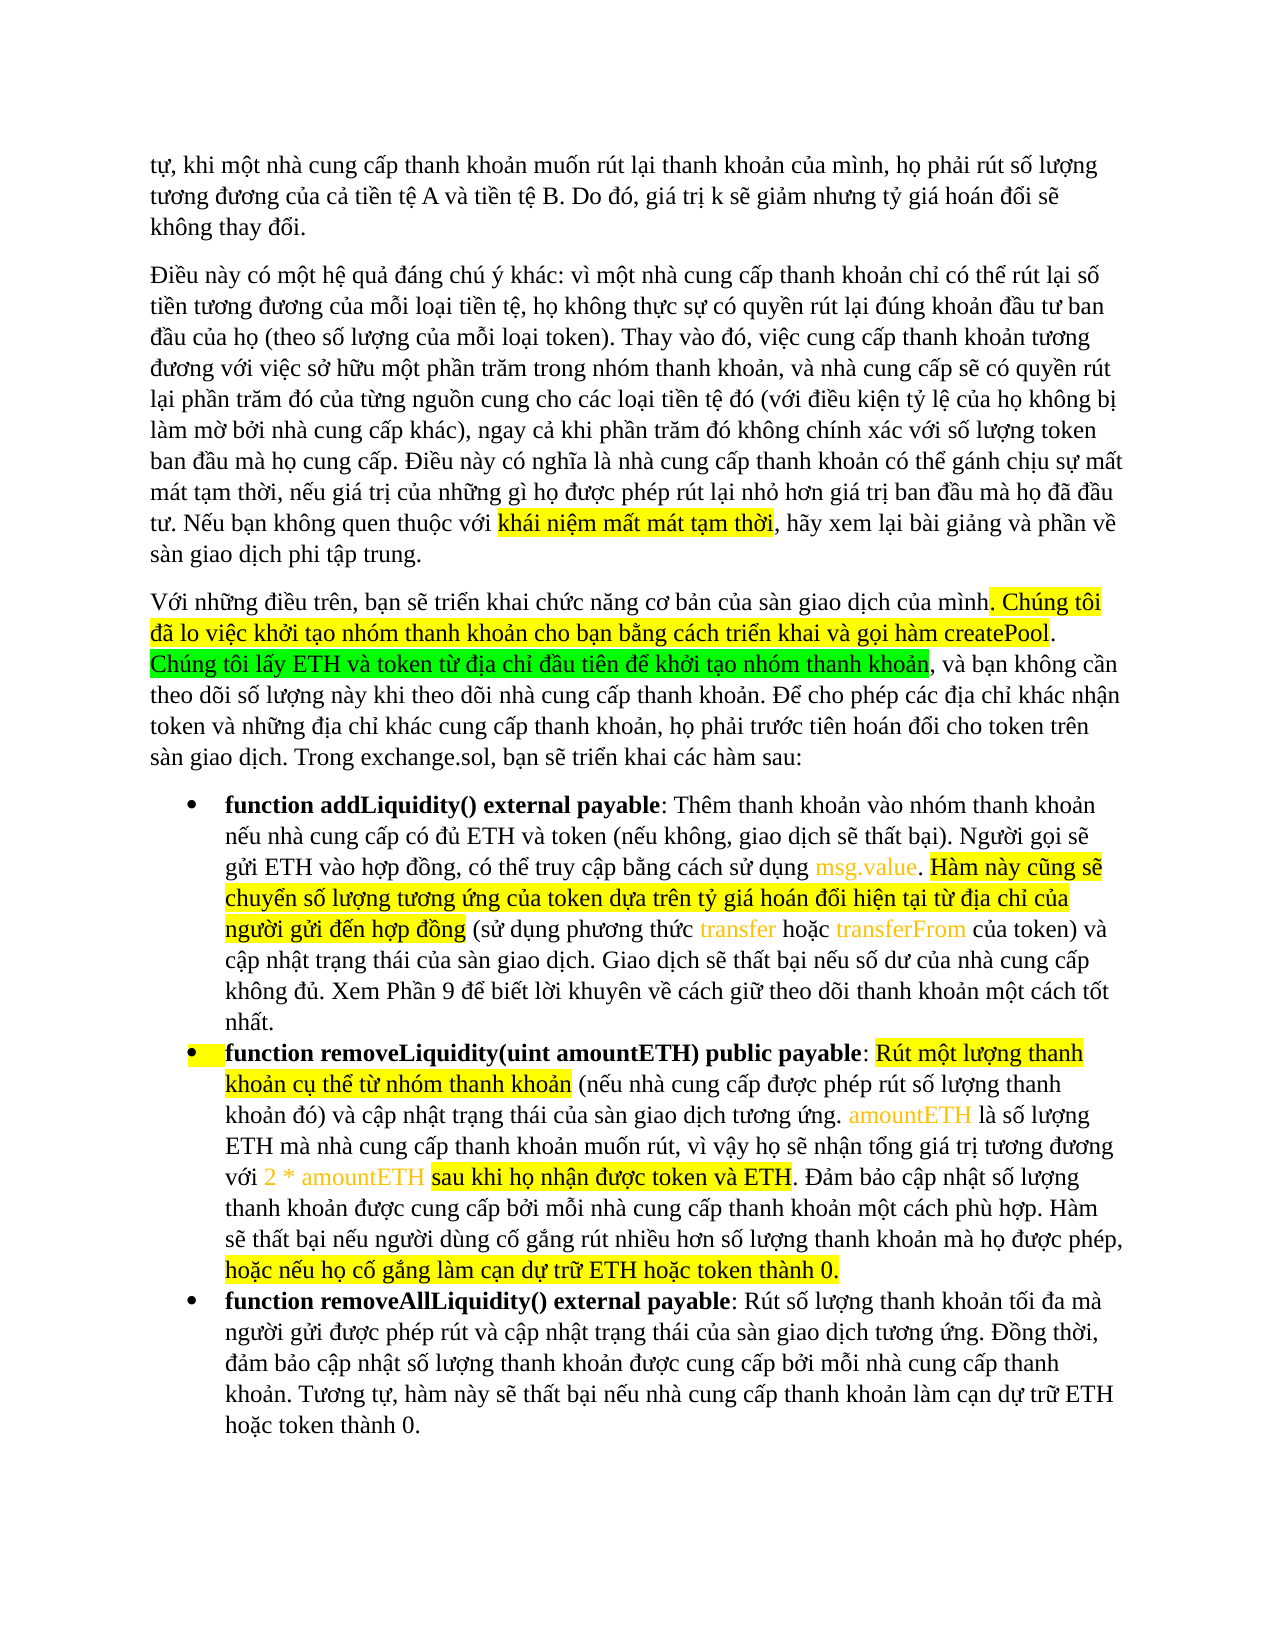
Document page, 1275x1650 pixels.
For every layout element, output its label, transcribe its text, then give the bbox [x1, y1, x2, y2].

text Điều này có một hệ quả đáng chú ý khác: vì một nhà cung cấp thanh khoản chỉ có thể rút lại số tiền tương đương của mỗi loại tiền tệ, họ không thực sự có quyền rút lại đúng khoản đầu tư ban đầu của họ (theo số lượng của mỗi loại token). Thay vào đó, việc cung cấp thanh khoản tương đương với việc sở hữu một phần trăm trong nhóm thanh khoản, và nhà cung cấp sẽ có quyền rút lại phần trăm đó của từng nguồn cung cho các loại tiền tệ đó (với điều kiện tỷ lệ của họ không bị làm mờ bởi nhà cung cấp khác), ngay cả khi phần trăm đó không chính xác với số lượng token ban đầu mà họ cung cấp. Điều này có nghĩa là nhà cung cấp thanh khoản có thể gánh chịu sự mất mát tạm thời, nếu giá trị của những gì họ được phép rút lại nhỏ hơn giá trị ban đầu mà họ đã đầu tư. Nếu bạn không quen thuộc với khái niệm mất mát tạm thời, hãy xem lại bài giảng và phần về sàn giao dịch phi tập trung. [150, 260, 1125, 568]
list function removeAllLiquidity() external payable: Rút số lượng thanh khoản tối đa mà người gửi được phép rút và cập nhật trạng thái của sàn giao dịch tương ứng. Đồng thời, đảm bảo cập nhật số lượng thanh khoản được cung cấp bởi mỗi nhà cung cấp thanh khoản. Tương tự, hàm này sẽ thất bại nếu nhà cung cấp thanh khoản làm cạn dự trữ ETH hoặc token thành 0. [187, 1286, 1125, 1439]
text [150, 150, 1125, 241]
text Với những điều trên, bạn sẽ triển khai chức năng cơ bản của sàn giao dịch của mình. Chúng tôi đã lo việc khởi tạo nhóm thanh khoản cho bạn bằng cách triển khai và gọi hàm createPool. Chúng tôi lấy ETH và token từ địa chỉ đầu tiên để khởi tạo nhóm thanh khoản, và bạn không cần theo dõi số lượng này khi theo dõi nhà cung cấp thanh khoản. Để cho phép các địa chỉ khác nhận token và những địa chỉ khác cung cấp thanh khoản, họ phải trước tiên hoán đổi cho token trên sàn giao dịch. Trong exchange.sol, bạn sẽ triển khai các hàm sau: [150, 587, 1125, 771]
list function addLiquidity() external payable: Thêm thanh khoản vào nhóm thanh khoản nếu nhà cung cấp có đủ ETH và token (nếu không, giao dịch sẽ thất bại). Người gọi sẽ gửi ETH vào hợp đồng, có thể truy cập bằng cách sử dụng msg.value. Hàm này cũng sẽ chuyển số lượng tương ứng của token dựa trên tỷ giá hoán đổi hiện tại từ địa chỉ của người gửi đến hợp đồng (sử dụng phương thức transfer hoặc transferFrom của token) và cập nhật trạng thái của sàn giao dịch. Giao dịch sẽ thất bại nếu số dư của nhà cung cấp không đủ. Xem Phần 9 để biết lời khuyên về cách giữ theo dõi thanh khoản một cách tốt nhất. [187, 790, 1125, 1036]
list function removeLiquidity(uint amountETH) public payable: Rút một lượng thanh khoản cụ thể từ nhóm thanh khoản (nếu nhà cung cấp được phép rút số lượng thanh khoản đó) và cập nhật trạng thái của sàn giao dịch tương ứng. amountETH là số lượng ETH mà nhà cung cấp thanh khoản muốn rút, vì vậy họ sẽ nhận tổng giá trị tương đương với 2 * amountETH sau khi họ nhận được token và ETH. Đảm bảo cập nhật số lượng thanh khoản được cung cấp bởi mỗi nhà cung cấp thanh khoản một cách phù hợp. Hàm sẽ thất bại nếu người dùng cố gắng rút nhiều hơn số lượng thanh khoản mà họ được phép, hoặc nếu họ cố gắng làm cạn dự trữ ETH hoặc token thành 0. [187, 1038, 1125, 1284]
